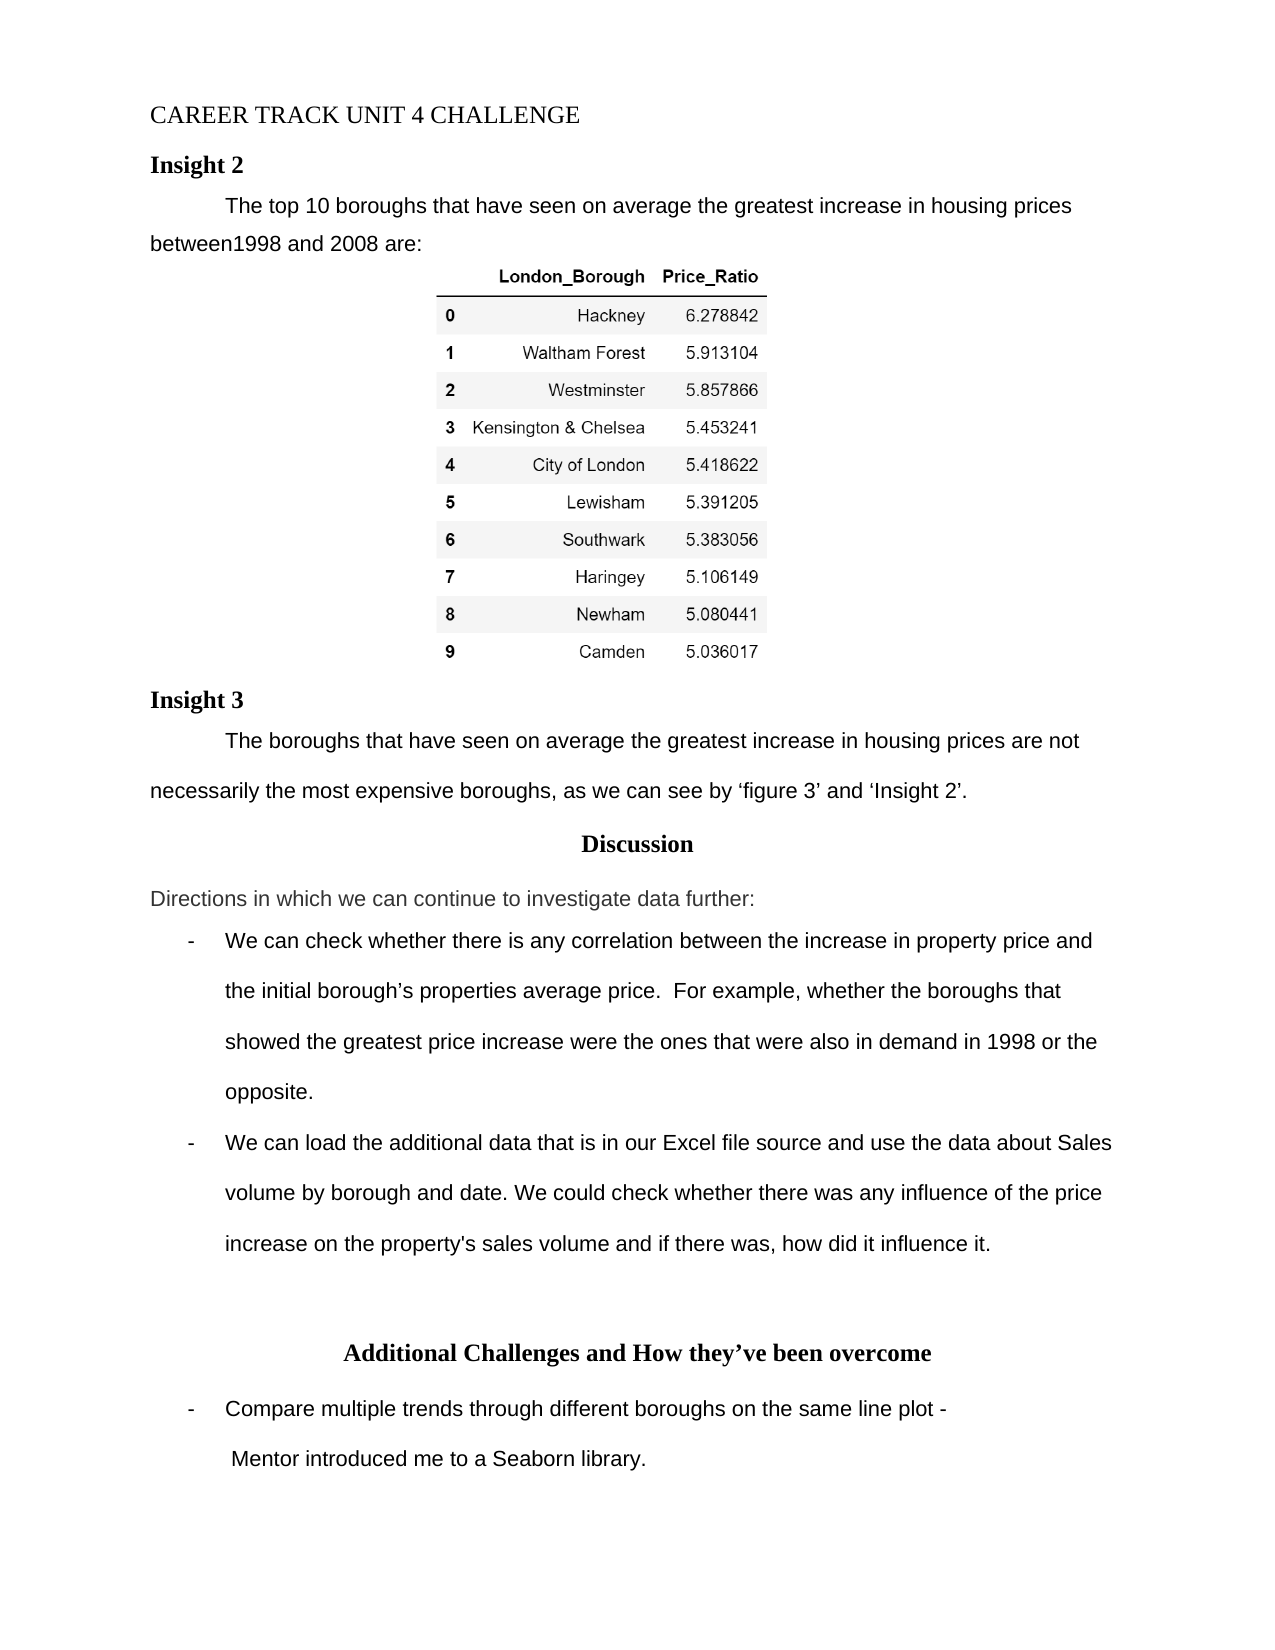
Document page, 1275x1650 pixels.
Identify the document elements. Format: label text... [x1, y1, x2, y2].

subtitle Discussion [150, 829, 1125, 857]
list We can check whether there is any correlation between the increase in property price and the initial borough’s properties average price. For example, whether the boroughs that showed the greatest price increase were the ones that were also in demand in 1998 or the opposite. [187, 928, 1125, 1104]
subtitle Additional Challenges and How they’ve been overcome [150, 1338, 1125, 1367]
list Compare multiple trends through different boroughs on the same line plot - Mentor introduced me to a Seaborn library. [187, 1396, 1125, 1472]
text The boroughs that have seen on average the greatest increase in housing prices are not necessarily the most expensive boroughs, as we can see by ‘figure 3’ and ‘Insight 2’. [150, 728, 1125, 803]
picture [425, 260, 768, 675]
subtitle Insight 2 [150, 150, 1125, 179]
text The top 10 boroughs that have seen on average the greatest increase in housing prices between1998 and 2008 are: [150, 193, 1125, 256]
list We can load the additional data that is in our Excel file source and use the data about Sales volume by borough and date. We could check whether there was any influence of the price increase on the property's sales volume and if there was, how did it influence it. [187, 1130, 1125, 1256]
text Directions in which we can continue to investigate data further: [150, 886, 1125, 911]
subtitle Insight 3 [150, 685, 1125, 713]
